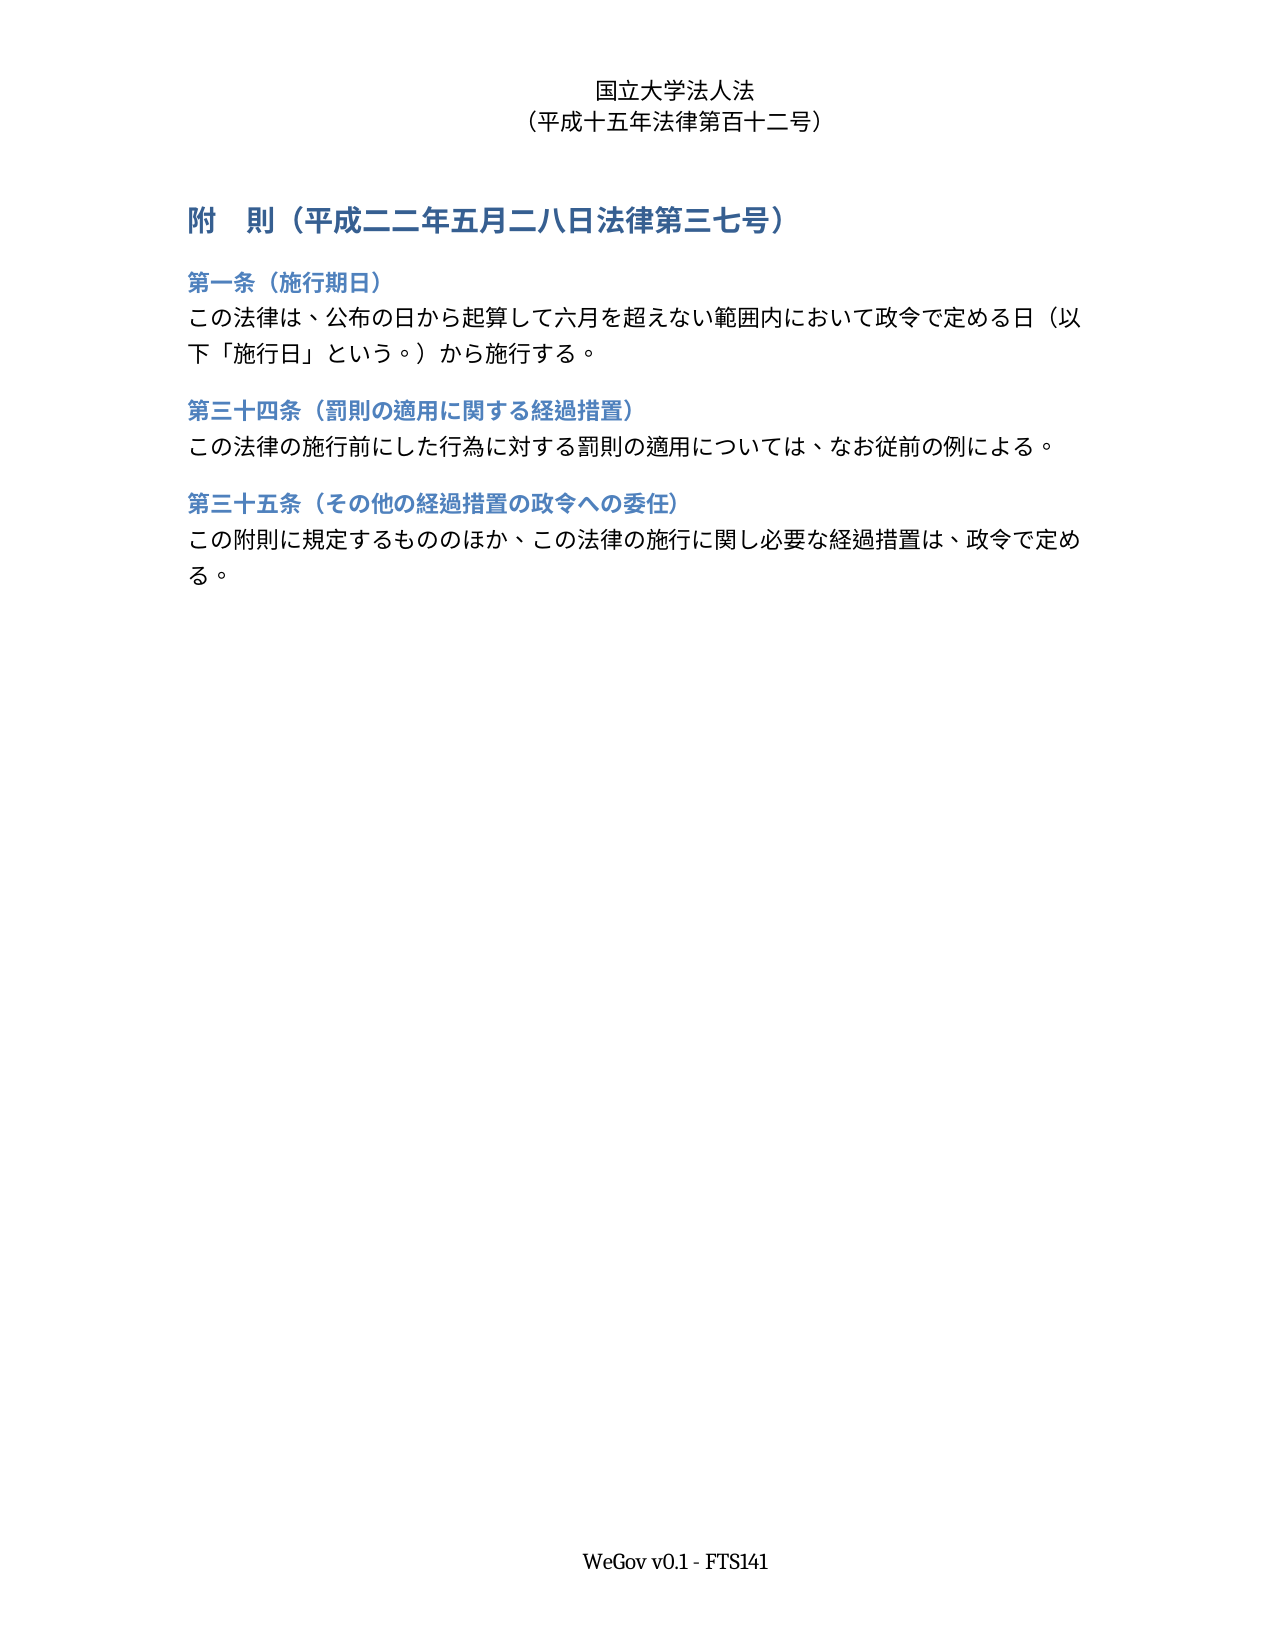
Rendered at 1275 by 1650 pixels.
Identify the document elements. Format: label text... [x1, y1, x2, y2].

subtitle 第三十五条（その他の経過措置の政令への委任） [187, 488, 1087, 519]
subtitle 第一条（施行期日） [187, 266, 1087, 298]
text この法律の施行前にした行為に対する罰則の適用については、なお従前の例による。 [187, 431, 1087, 462]
subtitle 附 則（平成二二年五月二八日法律第三七号） [187, 200, 1087, 240]
text この附則に規定するもののほか、この法律の施行に関し必要な経過措置は、政令で定める。 [187, 524, 1087, 591]
subtitle 第三十四条（罰則の適用に関する経過措置） [187, 395, 1087, 426]
text この法律は、公布の日から起算して六月を超えない範囲内において政令で定める日（以下「施行日」という。）から施行する。 [187, 302, 1087, 369]
